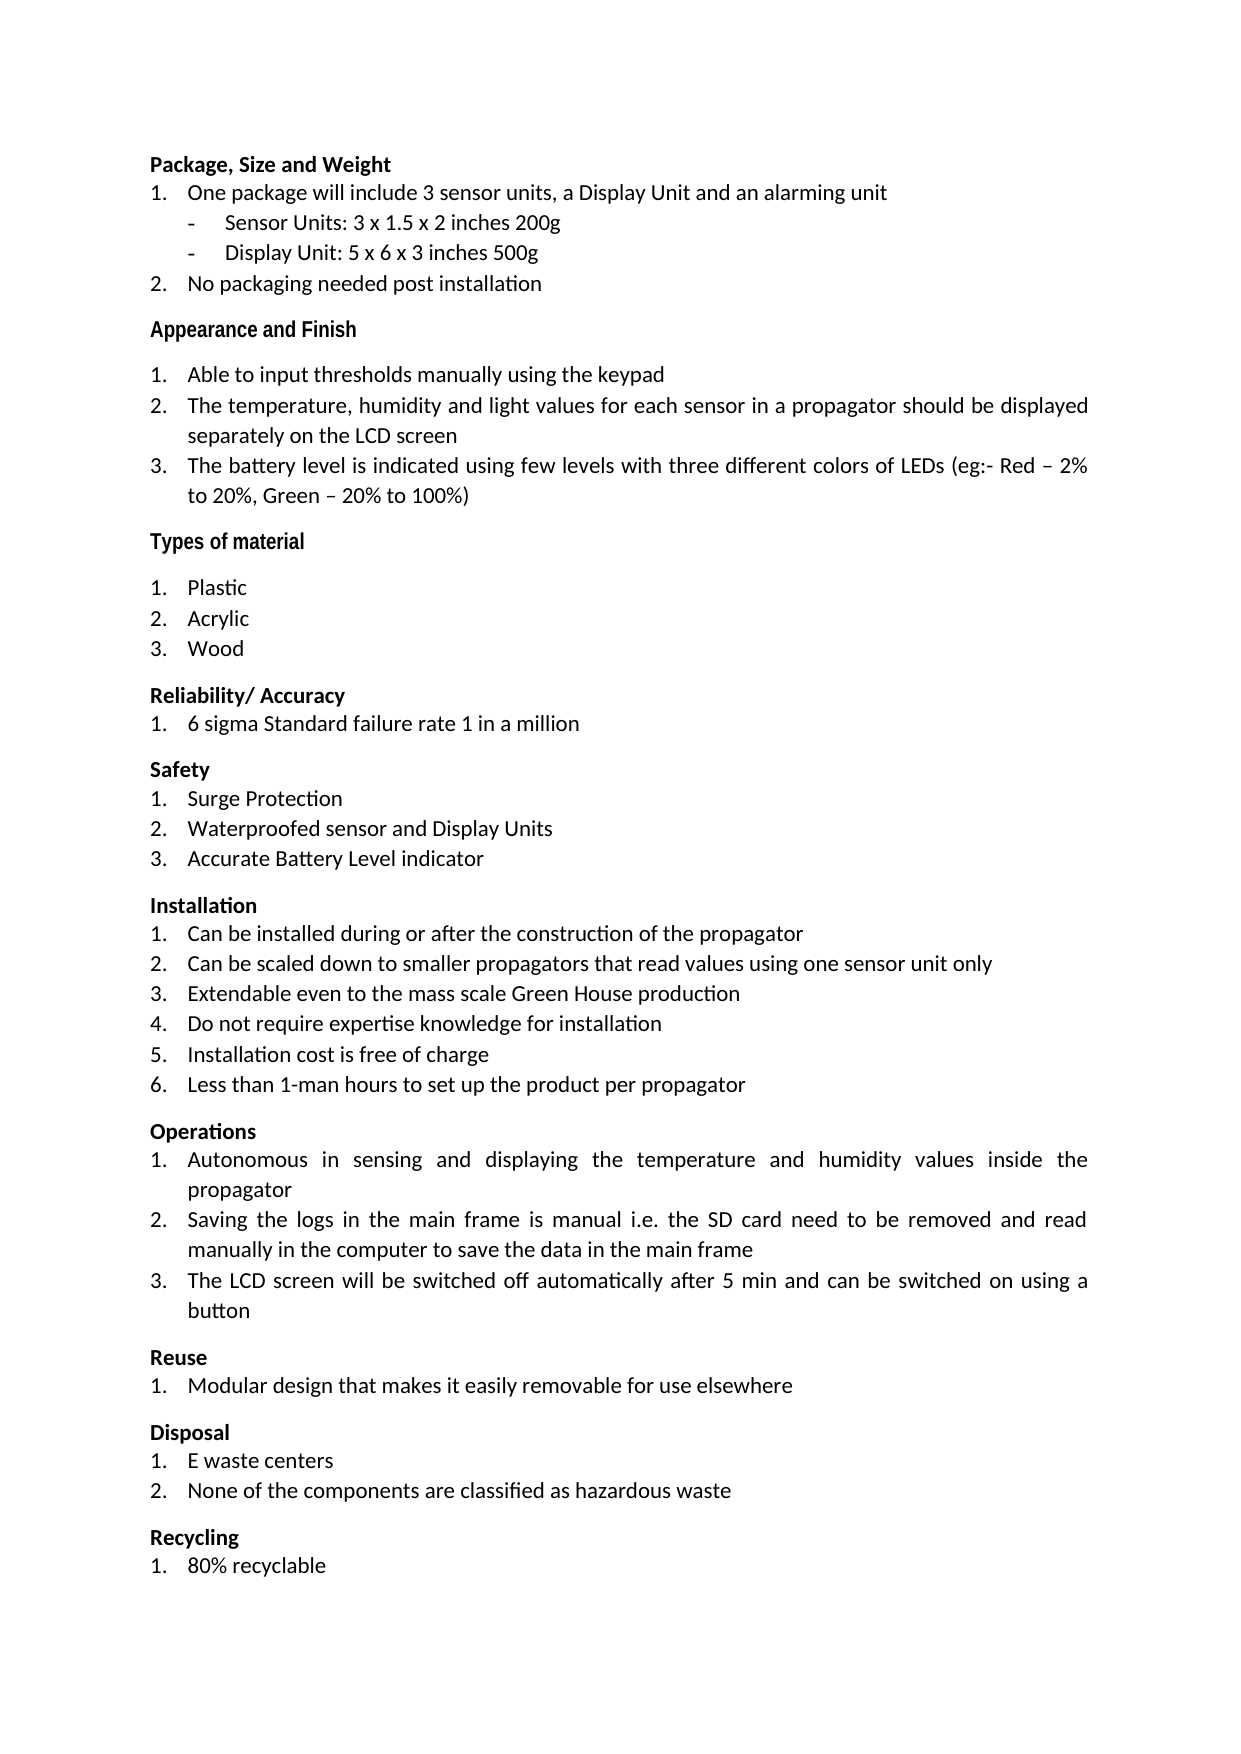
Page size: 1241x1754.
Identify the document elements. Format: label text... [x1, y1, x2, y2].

list Autonomous in sensing and displaying the temperature and humidity values inside the propagator [150, 1145, 1090, 1203]
text Safety [150, 756, 1090, 784]
list Can be scaled down to smaller propagators that read values using one sensor unit only [150, 949, 1090, 977]
list Sensor Units: 3 x 1.5 x 2 inches 200g [187, 208, 1090, 236]
list 80% recyclable [150, 1551, 1090, 1579]
text Recycling [150, 1523, 1090, 1551]
list 6 sigma Standard failure rate 1 in a million [150, 709, 1090, 737]
list One package will include 3 sensor units, a Display Unit and an alarming unit [150, 178, 1090, 206]
list Display Unit: 5 x 6 x 3 inches 500g [187, 238, 1090, 266]
text Reuse [150, 1343, 1090, 1371]
list Wood [150, 634, 1090, 662]
list Plastic [150, 573, 1090, 601]
text Reliability/ Accuracy [150, 681, 1090, 709]
text Types of material [150, 528, 1090, 555]
list Can be installed during or after the construction of the propagator [150, 919, 1090, 947]
list Accurate Battery Level indicator [150, 844, 1090, 872]
text Package, Size and Weight [150, 150, 1090, 178]
text Operations [150, 1117, 1090, 1145]
list No packaging needed post installation [150, 269, 1090, 297]
list Extendable even to the mass scale Green House production [150, 979, 1090, 1007]
list Acrylic [150, 604, 1090, 632]
list The LCD screen will be switched off automatically after 5 min and can be switched on using a button [150, 1266, 1090, 1324]
list Modular design that makes it easily removable for use elsewhere [150, 1371, 1090, 1399]
list Waterproofed sensor and Display Units [150, 814, 1090, 842]
text Installation [150, 891, 1090, 919]
list Able to input thresholds manually using the keypad [150, 361, 1090, 389]
list Installation cost is free of charge [150, 1040, 1090, 1068]
list The temperature, humidity and light values for each sensor in a propagator should be displayed separately on the LCD screen [150, 391, 1090, 449]
list None of the components are classified as hazardous waste [150, 1476, 1090, 1504]
text Disposal [150, 1418, 1090, 1446]
list E waste centers [150, 1446, 1090, 1474]
list Surge Protection [150, 784, 1090, 812]
list Less than 1-man hours to set up the product per propagator [150, 1070, 1090, 1098]
list The battery level is indicated using few levels with three different colors of LEDs (eg:- Red – 2% to 20%, Green – 20% to 100%) [150, 451, 1090, 509]
text Appearance and Finish [150, 316, 1090, 342]
list Do not require expertise knowledge for installation [150, 1009, 1090, 1038]
list Saving the logs in the main frame is manual i.e. the SD card need to be removed and read manually in the computer to save the data in the main frame [150, 1205, 1090, 1263]
